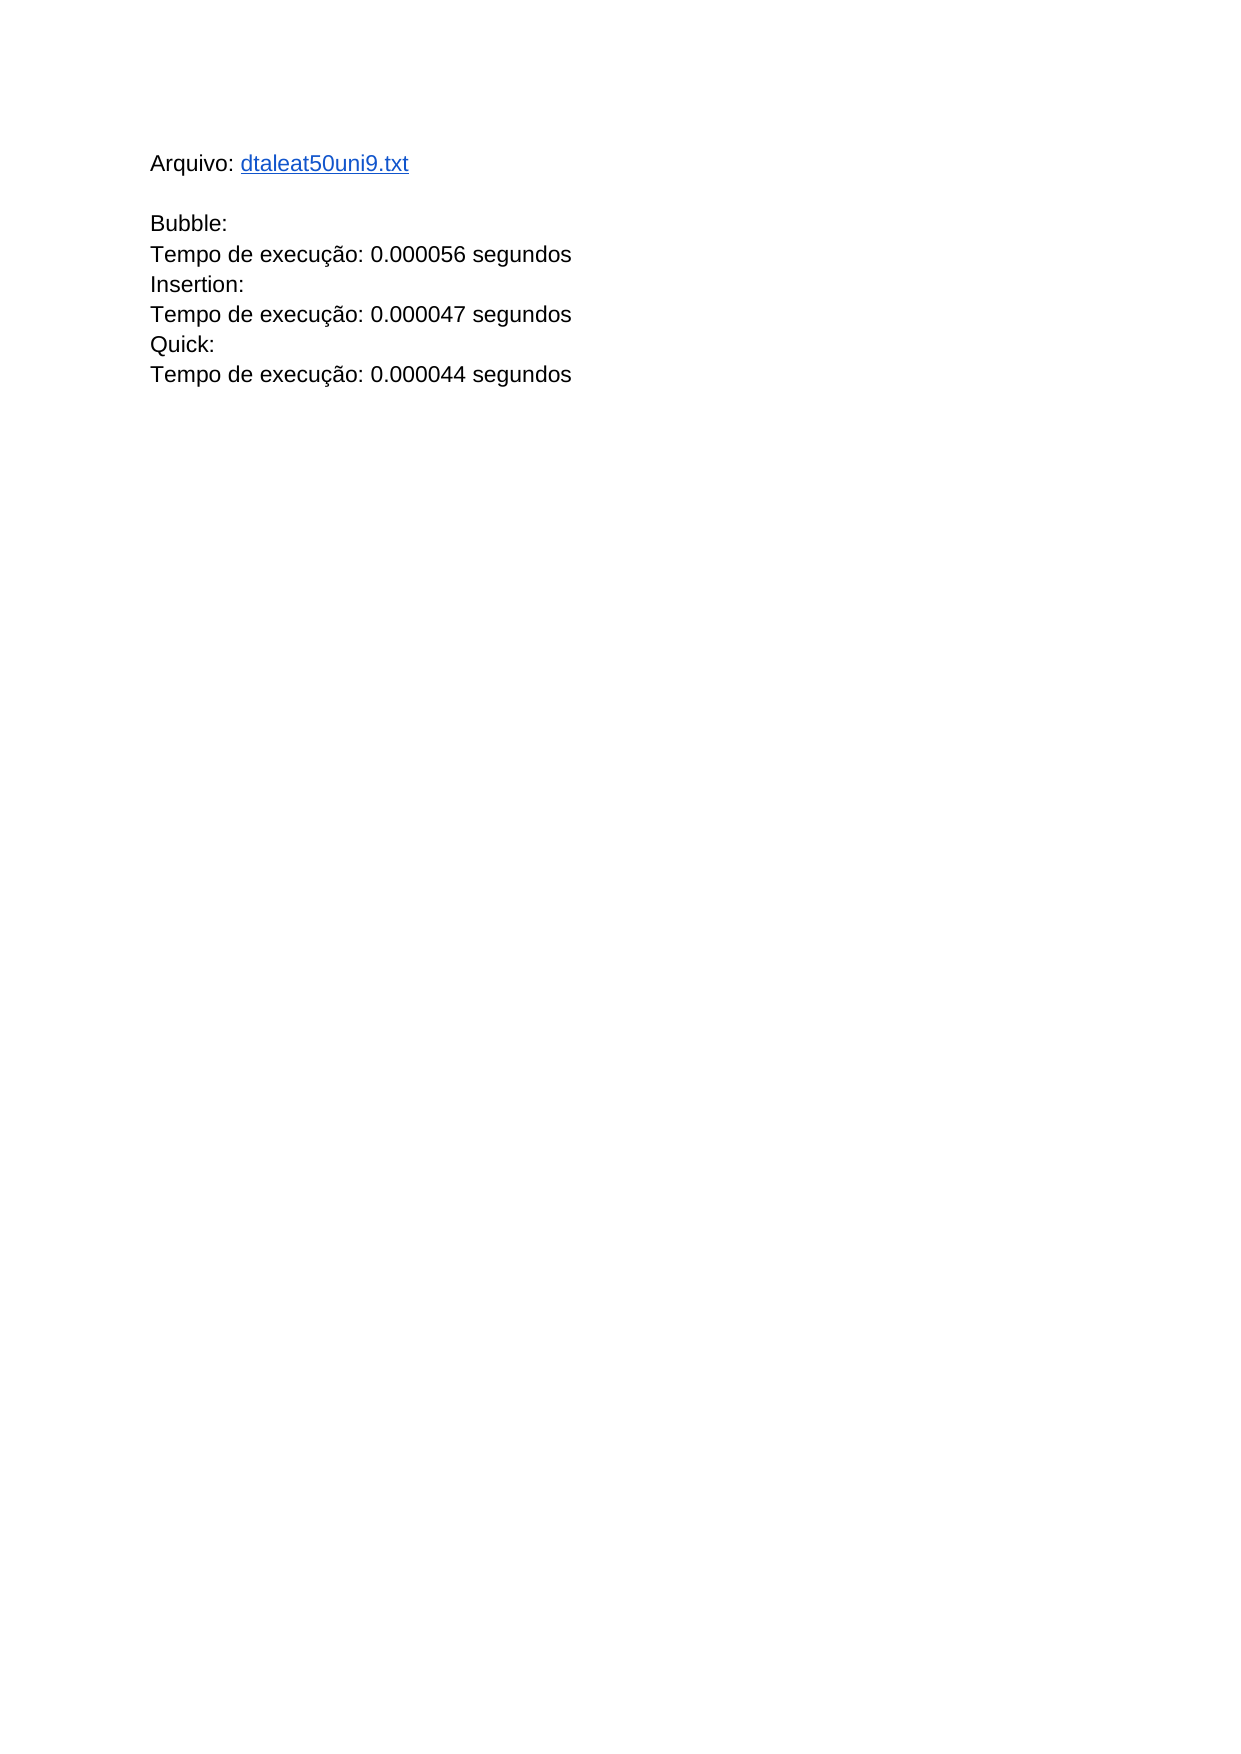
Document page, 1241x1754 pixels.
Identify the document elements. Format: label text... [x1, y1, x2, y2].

text Tempo de execução: 0.000044 segundos [150, 361, 1090, 388]
text Tempo de execução: 0.000056 segundos [150, 241, 1090, 267]
text Bubble: [150, 210, 1090, 237]
text Arquivo: dtaleat50uni9.txt [150, 150, 1090, 176]
text Insertion: [150, 271, 1090, 297]
text Quick: [150, 331, 1090, 358]
text Tempo de execução: 0.000047 segundos [150, 301, 1090, 327]
